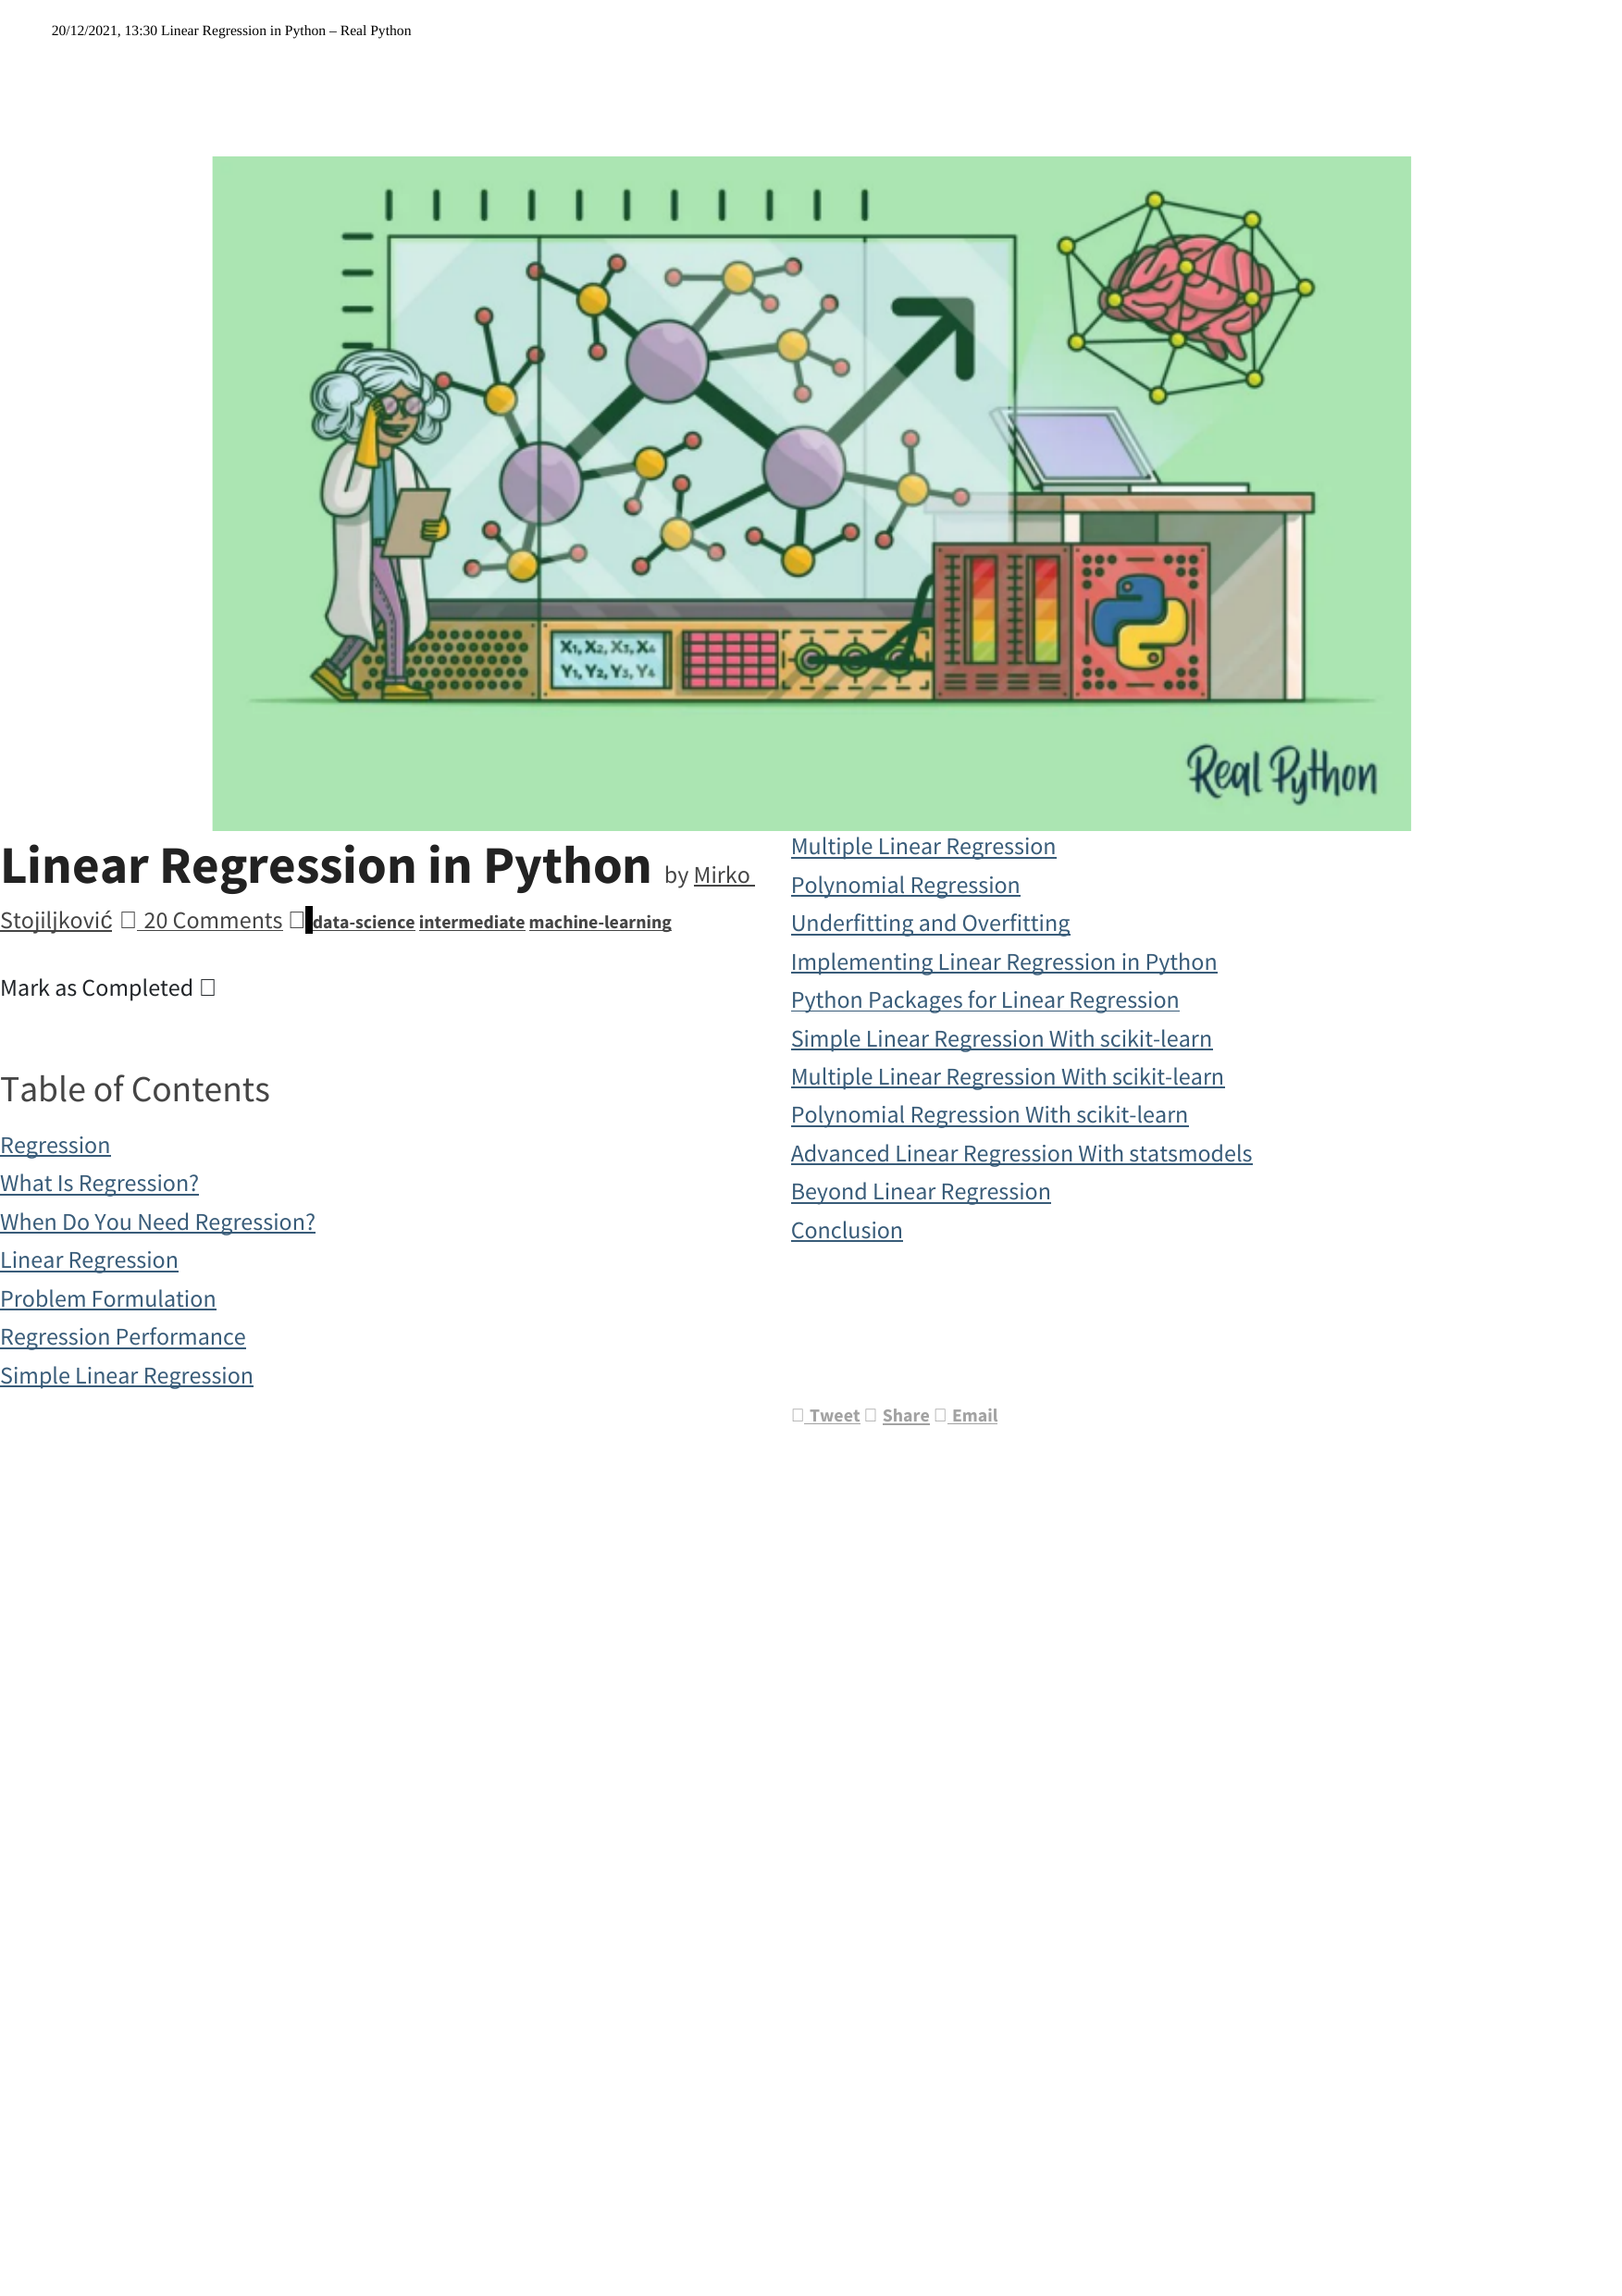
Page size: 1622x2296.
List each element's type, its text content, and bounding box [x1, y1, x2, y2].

text When Do You Need Regression? [0, 1207, 790, 1236]
text Conclusion [790, 1215, 1581, 1245]
text Linear Regression [0, 1245, 790, 1275]
picture [212, 156, 1412, 831]
text Polynomial Regression With scikit-learn [790, 1099, 1581, 1130]
text Table of Contents [0, 1065, 790, 1111]
text Simple Linear Regression With scikit-learn [790, 1023, 1581, 1053]
text Multiple Linear Regression With scikit-learn [790, 1061, 1581, 1091]
text Implementing Linear Regression in Python [790, 946, 1581, 976]
text Regression Performance [0, 1322, 790, 1352]
text Polynomial Regression [790, 869, 1581, 900]
text Regression [0, 1130, 790, 1160]
text Multiple Linear Regression [790, 831, 1581, 862]
text Python Packages for Linear Regression [790, 985, 1581, 1015]
text Mark as Completed  [0, 972, 790, 1002]
text Linear Regression in Python by Mirko Stojiljković  20 Comments  data-science intermediate machine-learning [0, 831, 790, 935]
text Beyond Linear Regression [790, 1176, 1581, 1207]
text Problem Formulation [0, 1284, 790, 1313]
text Simple Linear Regression [0, 1359, 790, 1390]
text Advanced Linear Regression With statsmodels [790, 1138, 1581, 1168]
text  Tweet  Share  Email [790, 1404, 1581, 1427]
text Underfitting and Overfitting [790, 908, 1581, 938]
text 20/12/2021, 13:30 Linear Regression in Python – Real Python [52, 22, 1581, 39]
text What Is Regression? [0, 1168, 790, 1198]
